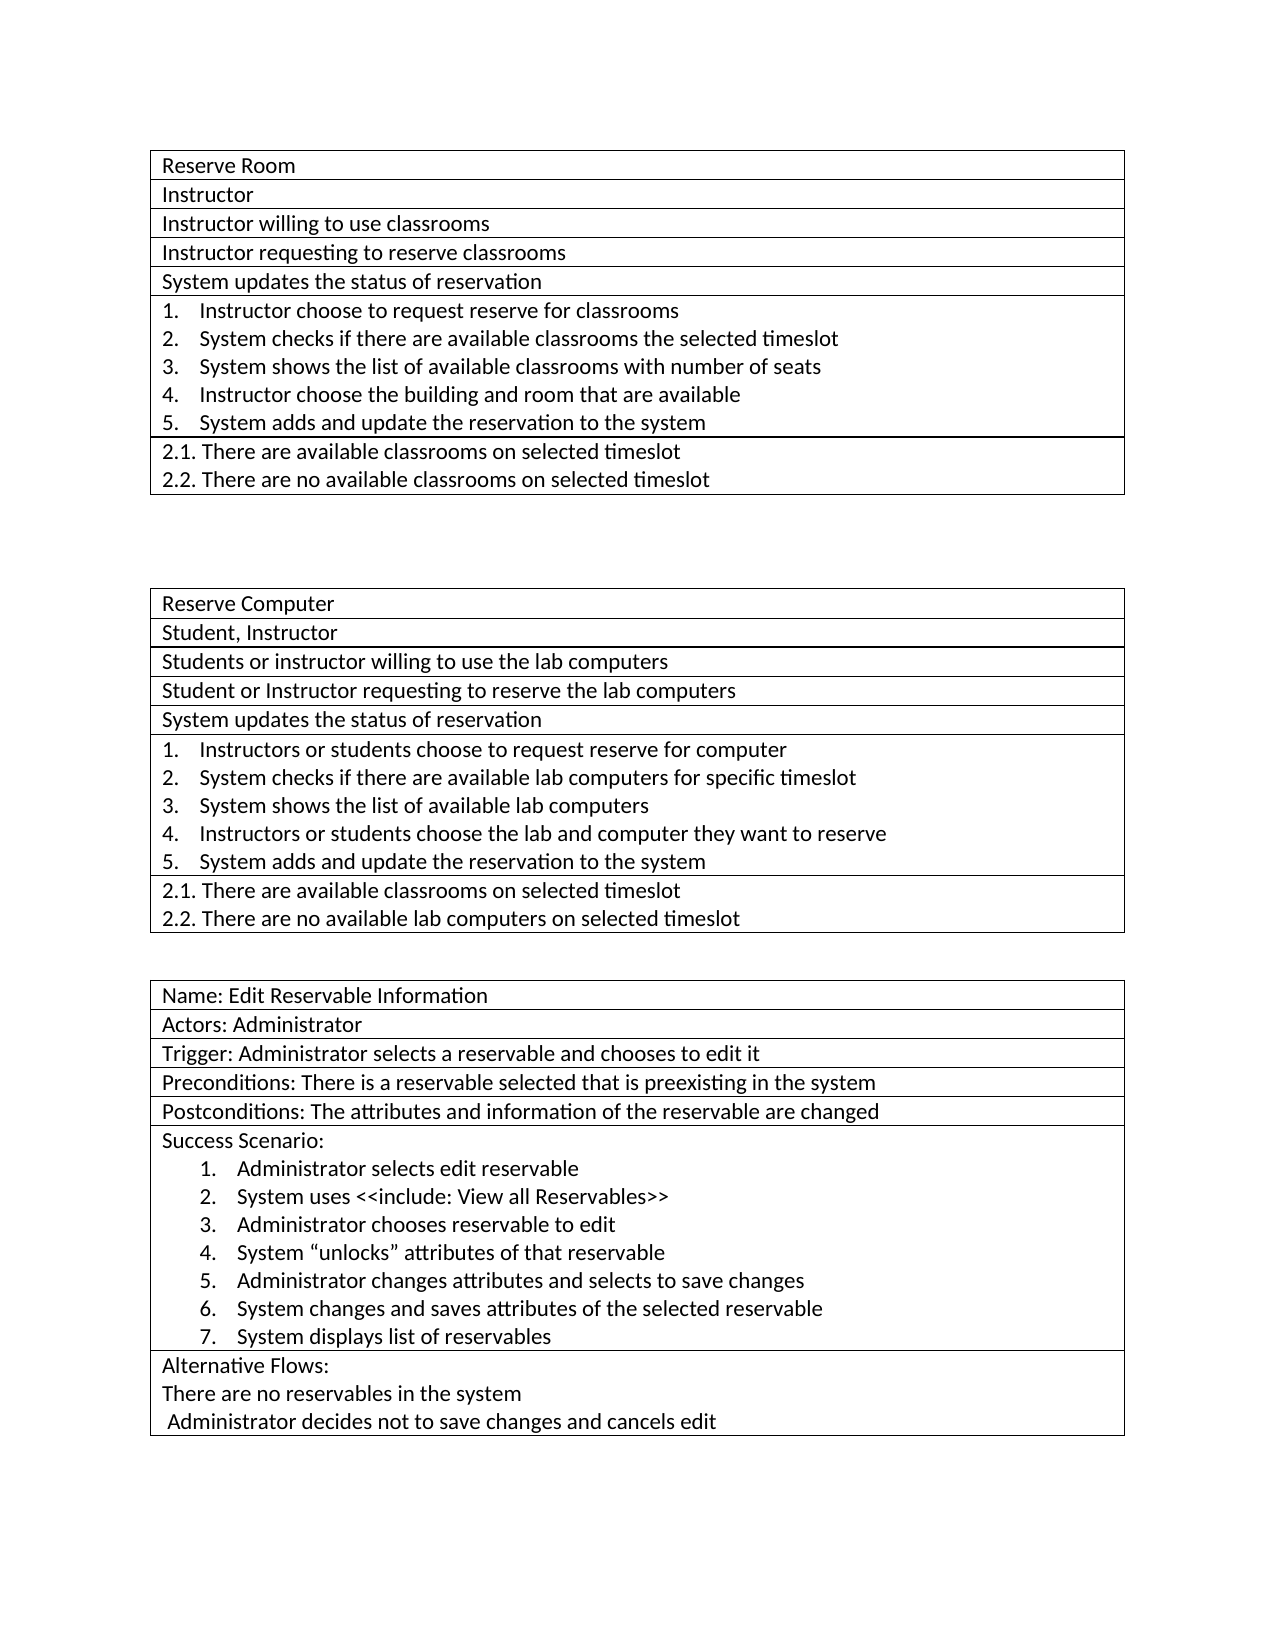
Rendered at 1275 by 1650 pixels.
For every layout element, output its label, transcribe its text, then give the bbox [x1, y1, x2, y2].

table_cell Student or Instructor requesting to reserve the lab computers [151, 677, 1124, 704]
table_header Reserve Computer [151, 589, 1124, 617]
table_header Reserve Room [151, 151, 1124, 179]
table_cell 2.1. There are available classrooms on selected timeslot 2.2. There are no available lab computers on selected timeslot [151, 876, 1124, 932]
table_header Name: Edit Reservable Information [151, 981, 1124, 1009]
table_cell System updates the status of reservation [151, 267, 1124, 295]
table_cell Preconditions: There is a reservable selected that is preexisting in the system [151, 1068, 1124, 1096]
table_cell Instructor willing to use classrooms [151, 209, 1124, 237]
table_cell System updates the status of reservation [151, 706, 1124, 734]
table_cell Students or instructor willing to use the lab computers [151, 648, 1124, 676]
table_cell Instructors or students choose to request reserve for computer System checks if there are available lab computers for specific timeslot System shows the list of available lab computers Instructors or students choose the lab and computer they want to reserve System adds and update the reservation to the system [151, 735, 1124, 875]
table_cell Actors: Administrator [151, 1010, 1124, 1038]
table_cell Postconditions: The attributes and information of the reservable are changed [151, 1097, 1124, 1125]
table_cell Alternative Flows: There are no reservables in the system Administrator decides not to save changes and cancels edit [151, 1351, 1124, 1435]
table_cell 2.1. There are available classrooms on selected timeslot 2.2. There are no available classrooms on selected timeslot [151, 438, 1124, 493]
table_cell Success Scenario: Administrator selects edit reservable System uses <<include: View all Reservables>> Administrator chooses reservable to edit System “unlocks” attributes of that reservable Administrator changes attributes and selects to save changes System changes and saves attributes of the selected reservable System displays list of reservables [151, 1126, 1124, 1350]
table_cell Instructor [151, 180, 1124, 208]
table_cell Trigger: Administrator selects a reservable and chooses to edit it [151, 1039, 1124, 1067]
table_cell Instructor requesting to reserve classrooms [151, 238, 1124, 266]
table_cell Student, Instructor [151, 619, 1124, 646]
